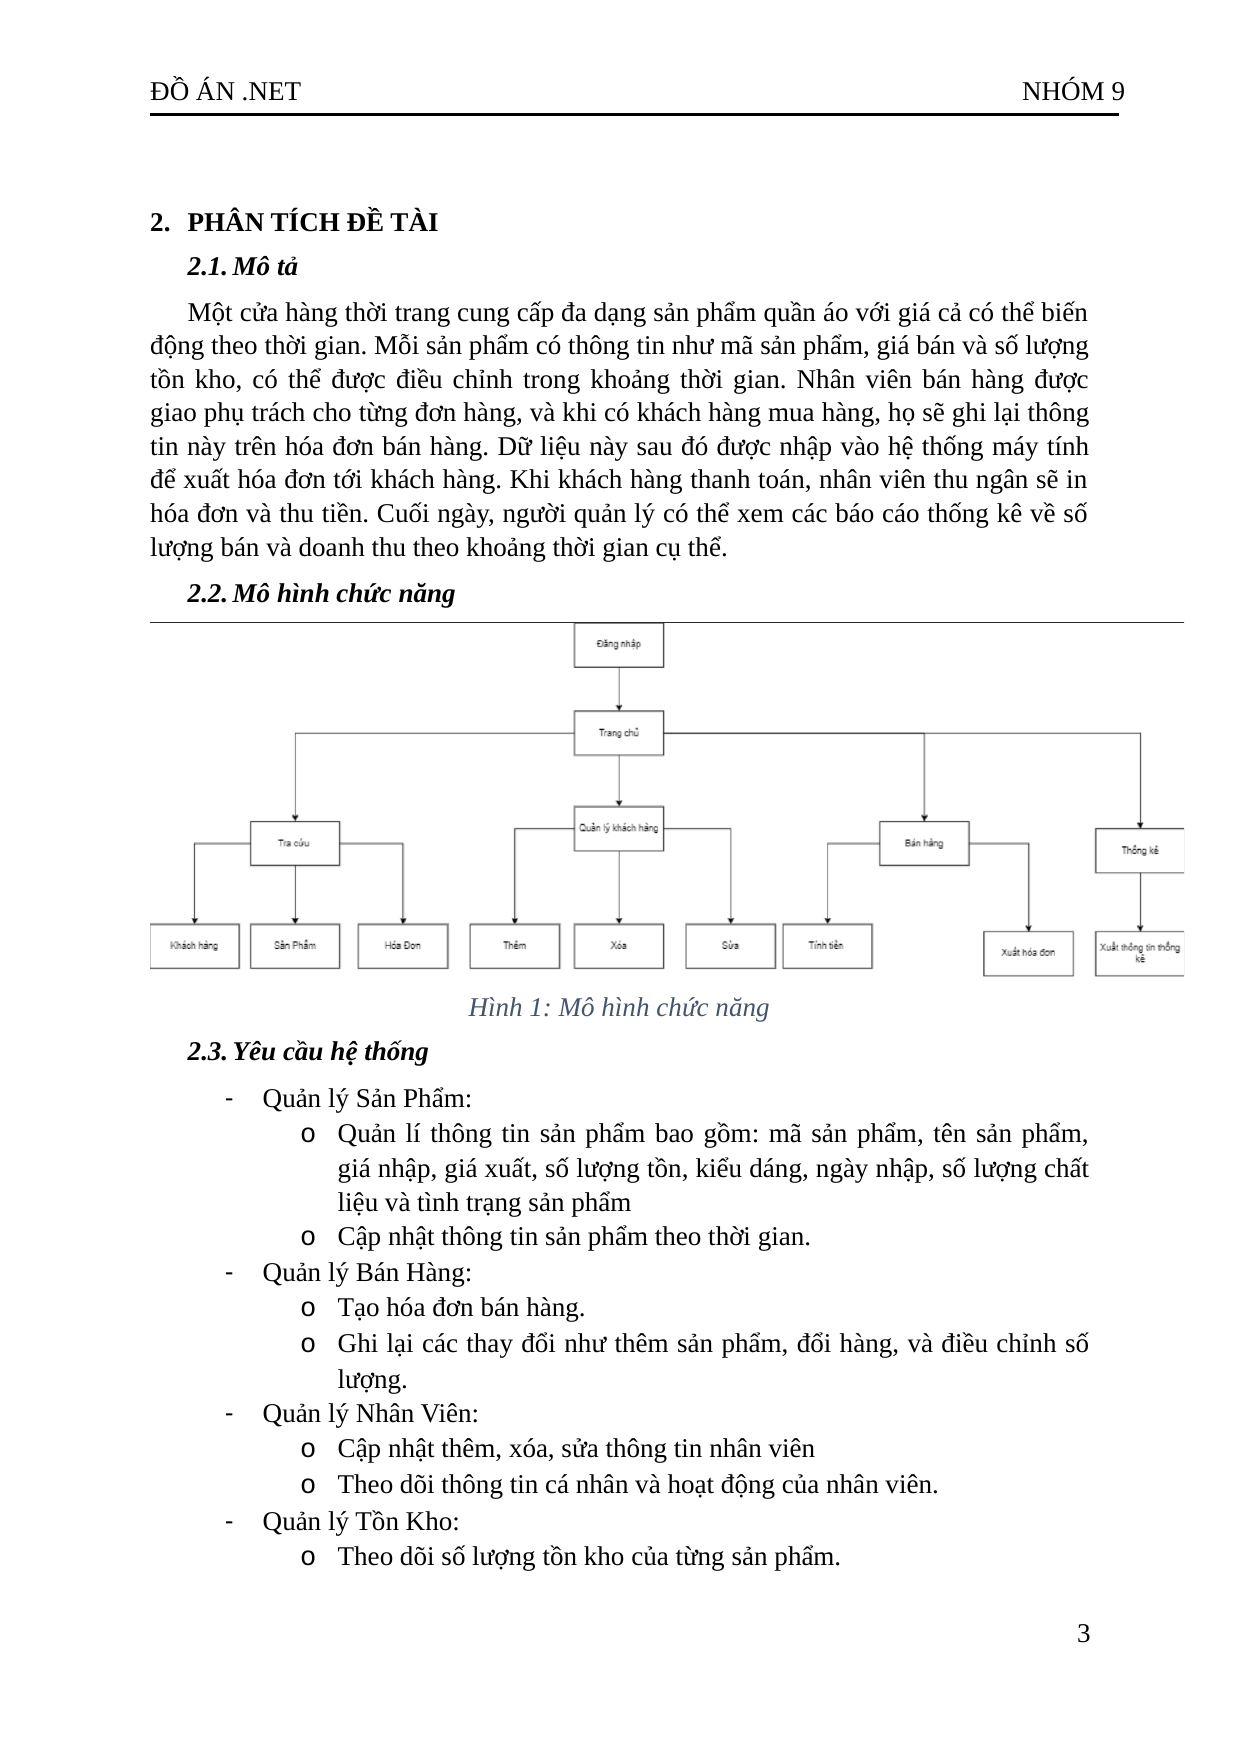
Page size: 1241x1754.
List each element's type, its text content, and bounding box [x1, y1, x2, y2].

text Mô hình chức năng [187, 577, 1090, 608]
list Quản lí thông tin sản phẩm bao gồm: mã sản phẩm, tên sản phẩm, giá nhập, giá xuất, số lượng tồn, kiểu dáng, ngày nhập, số lượng chất liệu và tình trạng sản phẩm [300, 1117, 1090, 1217]
list Cập nhật thêm, xóa, sửa thông tin nhân viên [300, 1432, 1090, 1466]
list Cập nhật thông tin sản phẩm theo thời gian. [300, 1219, 1090, 1253]
text PHÂN TÍCH ĐỀ TÀI [150, 206, 1090, 237]
list Quản lý Sản Phẩm: [225, 1081, 1090, 1114]
list Quản lý Bán Hàng: [225, 1256, 1090, 1289]
text Yêu cầu hệ thống [187, 1035, 1090, 1066]
text Một cửa hàng thời trang cung cấp đa dạng sản phẩm quần áo với giá cả có thể biến động theo thời gian. Mỗi sản phẩm có thông tin như mã sản phẩm, giá bán và số lượng tồn kho, có thể được điều chỉnh trong khoảng thời gian. Nhân viên bán hàng được giao phụ trách cho từng đơn hàng, và khi có khách hàng mua hàng, họ sẽ ghi lại thông tin này trên hóa đơn bán hàng. Dữ liệu này sau đó được nhập vào hệ thống máy tính để xuất hóa đơn tới khách hàng. Khi khách hàng thanh toán, nhân viên thu ngân sẽ in hóa đơn và thu tiền. Cuối ngày, người quản lý có thể xem các báo cáo thống kê về số lượng bán và doanh thu theo khoảng thời gian cụ thể. [150, 296, 1090, 562]
list Theo dõi thông tin cá nhân và hoạt động của nhân viên. [300, 1468, 1090, 1502]
picture [150, 622, 1185, 977]
list Tạo hóa đơn bán hàng. [300, 1291, 1090, 1325]
list Theo dõi số lượng tồn kho của từng sản phẩm. [300, 1540, 1090, 1573]
list Quản lý Tồn Kho: [225, 1504, 1090, 1537]
list Ghi lại các thay đổi như thêm sản phẩm, đổi hàng, và điều chỉnh số lượng. [300, 1327, 1090, 1394]
text Mô tả [187, 250, 1090, 281]
list Quản lý Nhân Viên: [225, 1397, 1090, 1430]
